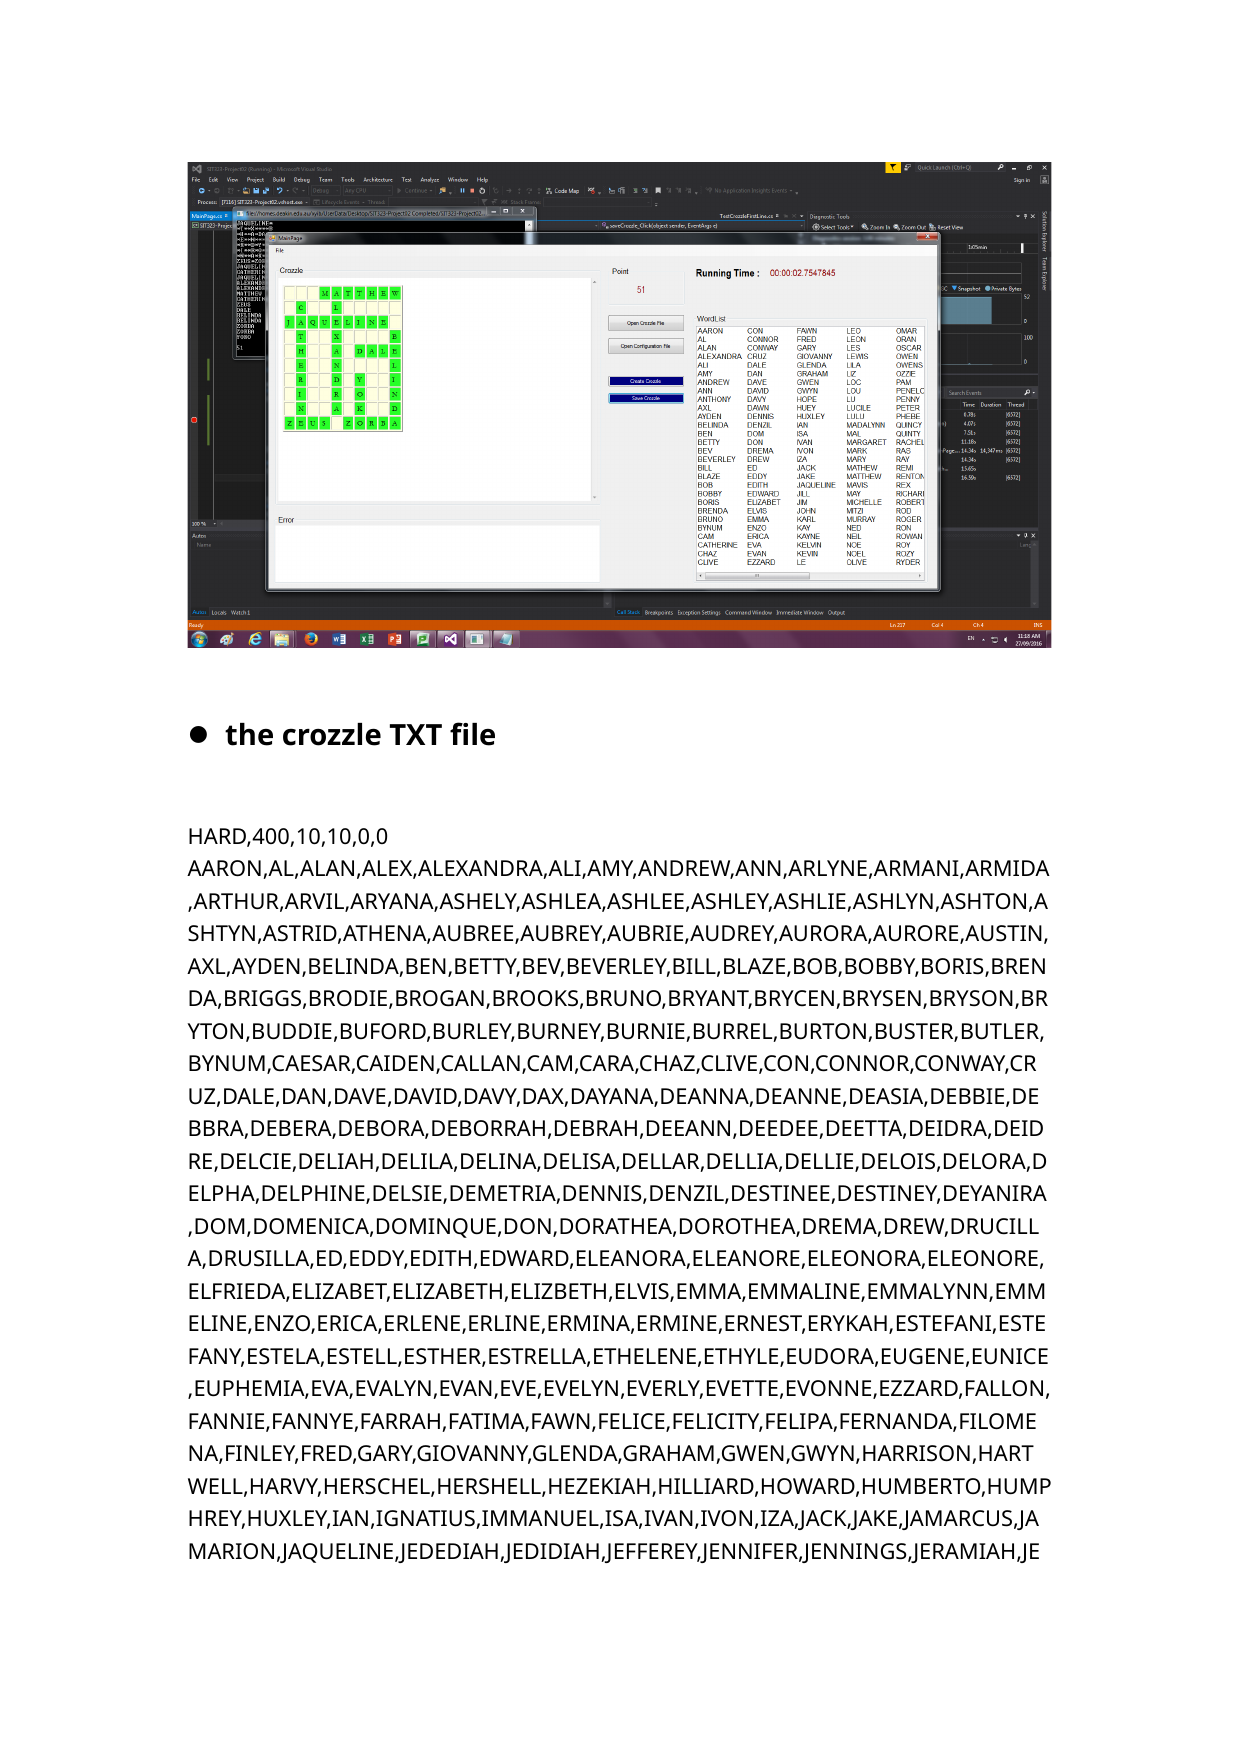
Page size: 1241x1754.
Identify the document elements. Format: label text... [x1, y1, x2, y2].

subtitle the crozzle TXT file [187, 702, 1053, 767]
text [187, 852, 1053, 1567]
text HARD,400,10,10,0,0 [187, 819, 1053, 852]
picture [187, 162, 1052, 648]
